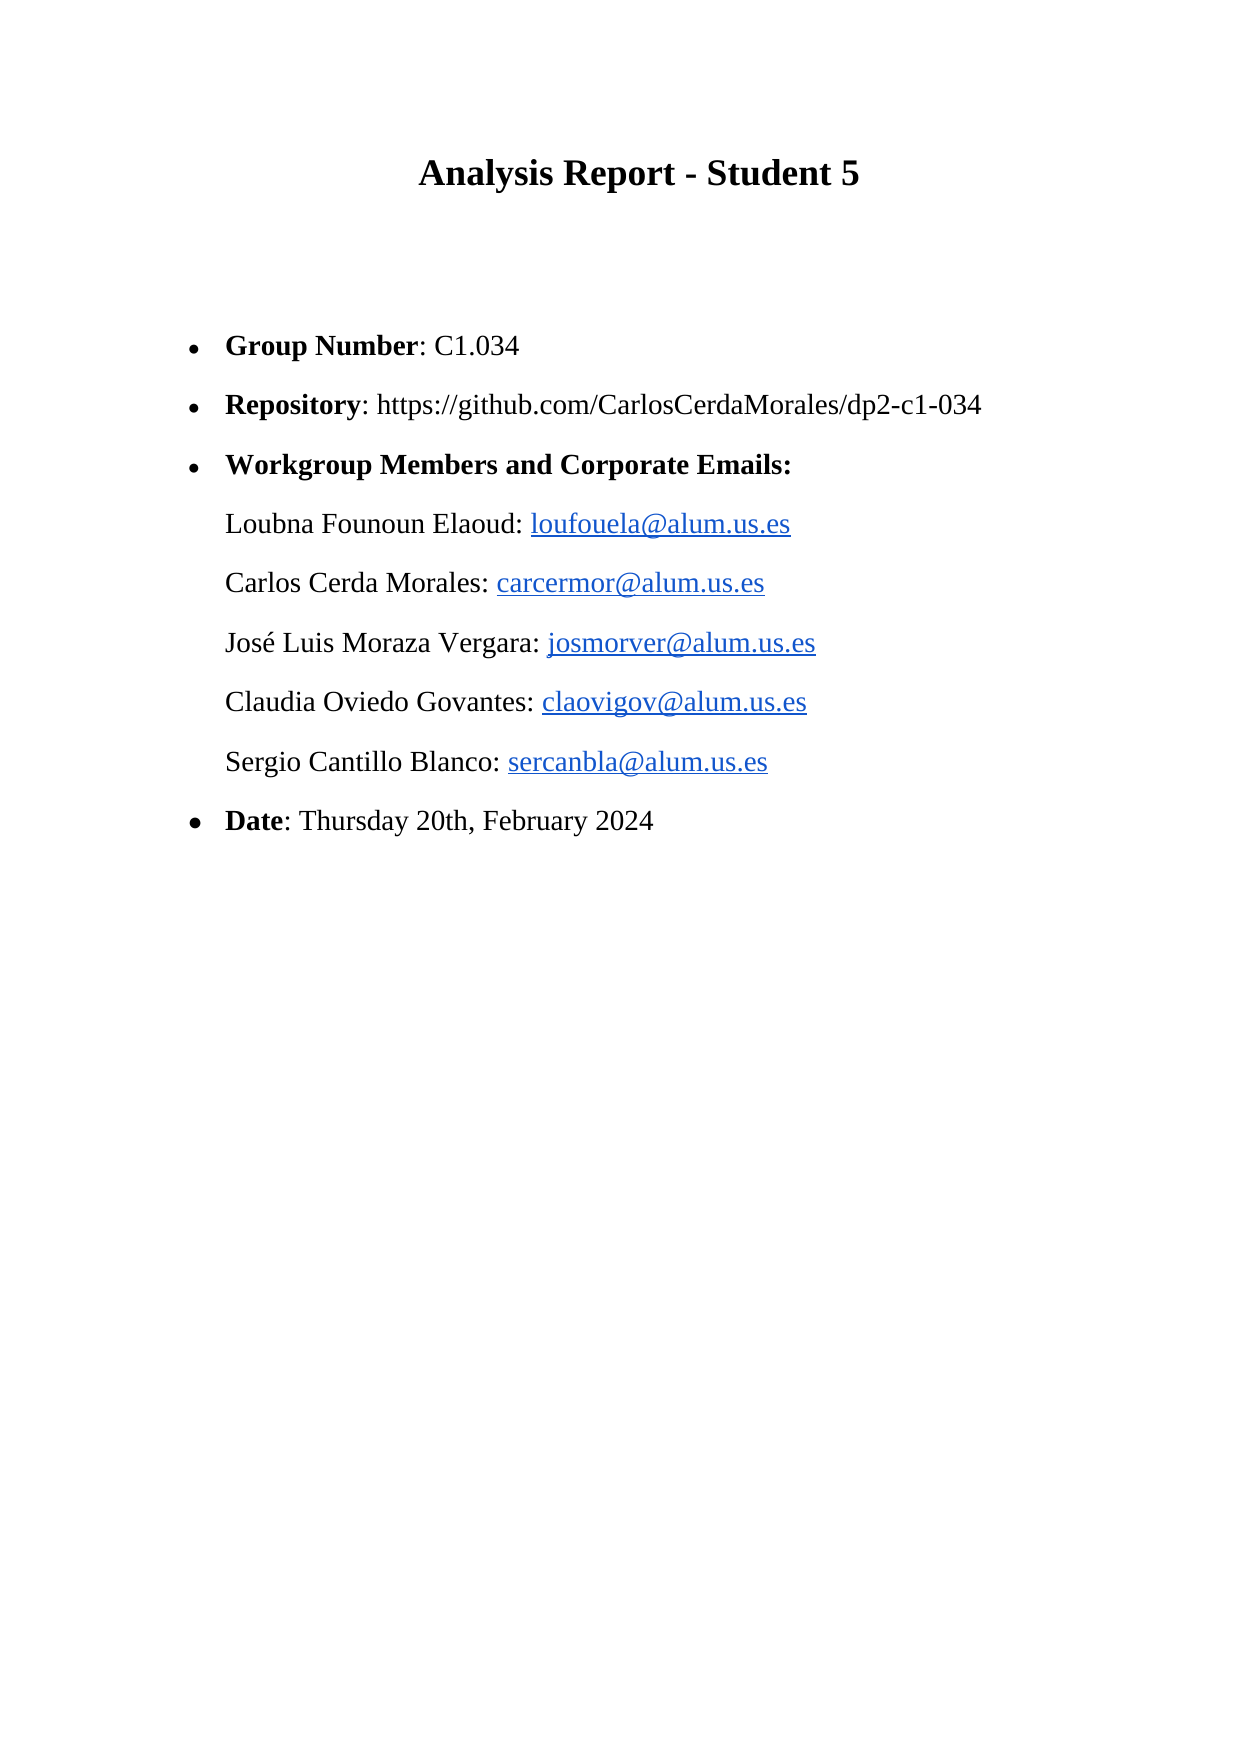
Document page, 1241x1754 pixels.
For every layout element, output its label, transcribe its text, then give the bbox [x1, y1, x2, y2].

text Carlos Cerda Morales: carcermor@alum.us.es [225, 566, 1090, 599]
title Analysis Report - Student 5 [187, 150, 1090, 193]
text Claudia Oviedo Govantes: claovigov@alum.us.es [225, 684, 1090, 718]
list Group Number: C1.034 [187, 328, 1090, 362]
text Loubna Founoun Elaoud: loufouela@alum.us.es [225, 506, 1090, 540]
list Repository: https://github.com/CarlosCerdaMorales/dp2-c1-034 [187, 387, 1090, 421]
text Sergio Cantillo Blanco: sercanbla@alum.us.es [225, 744, 1090, 777]
text José Luis Moraza Vergara: josmorver@alum.us.es [225, 625, 1090, 658]
list Workgroup Members and Corporate Emails: [187, 447, 1090, 480]
list Date: Thursday 20th, February 2024 [187, 803, 1090, 837]
